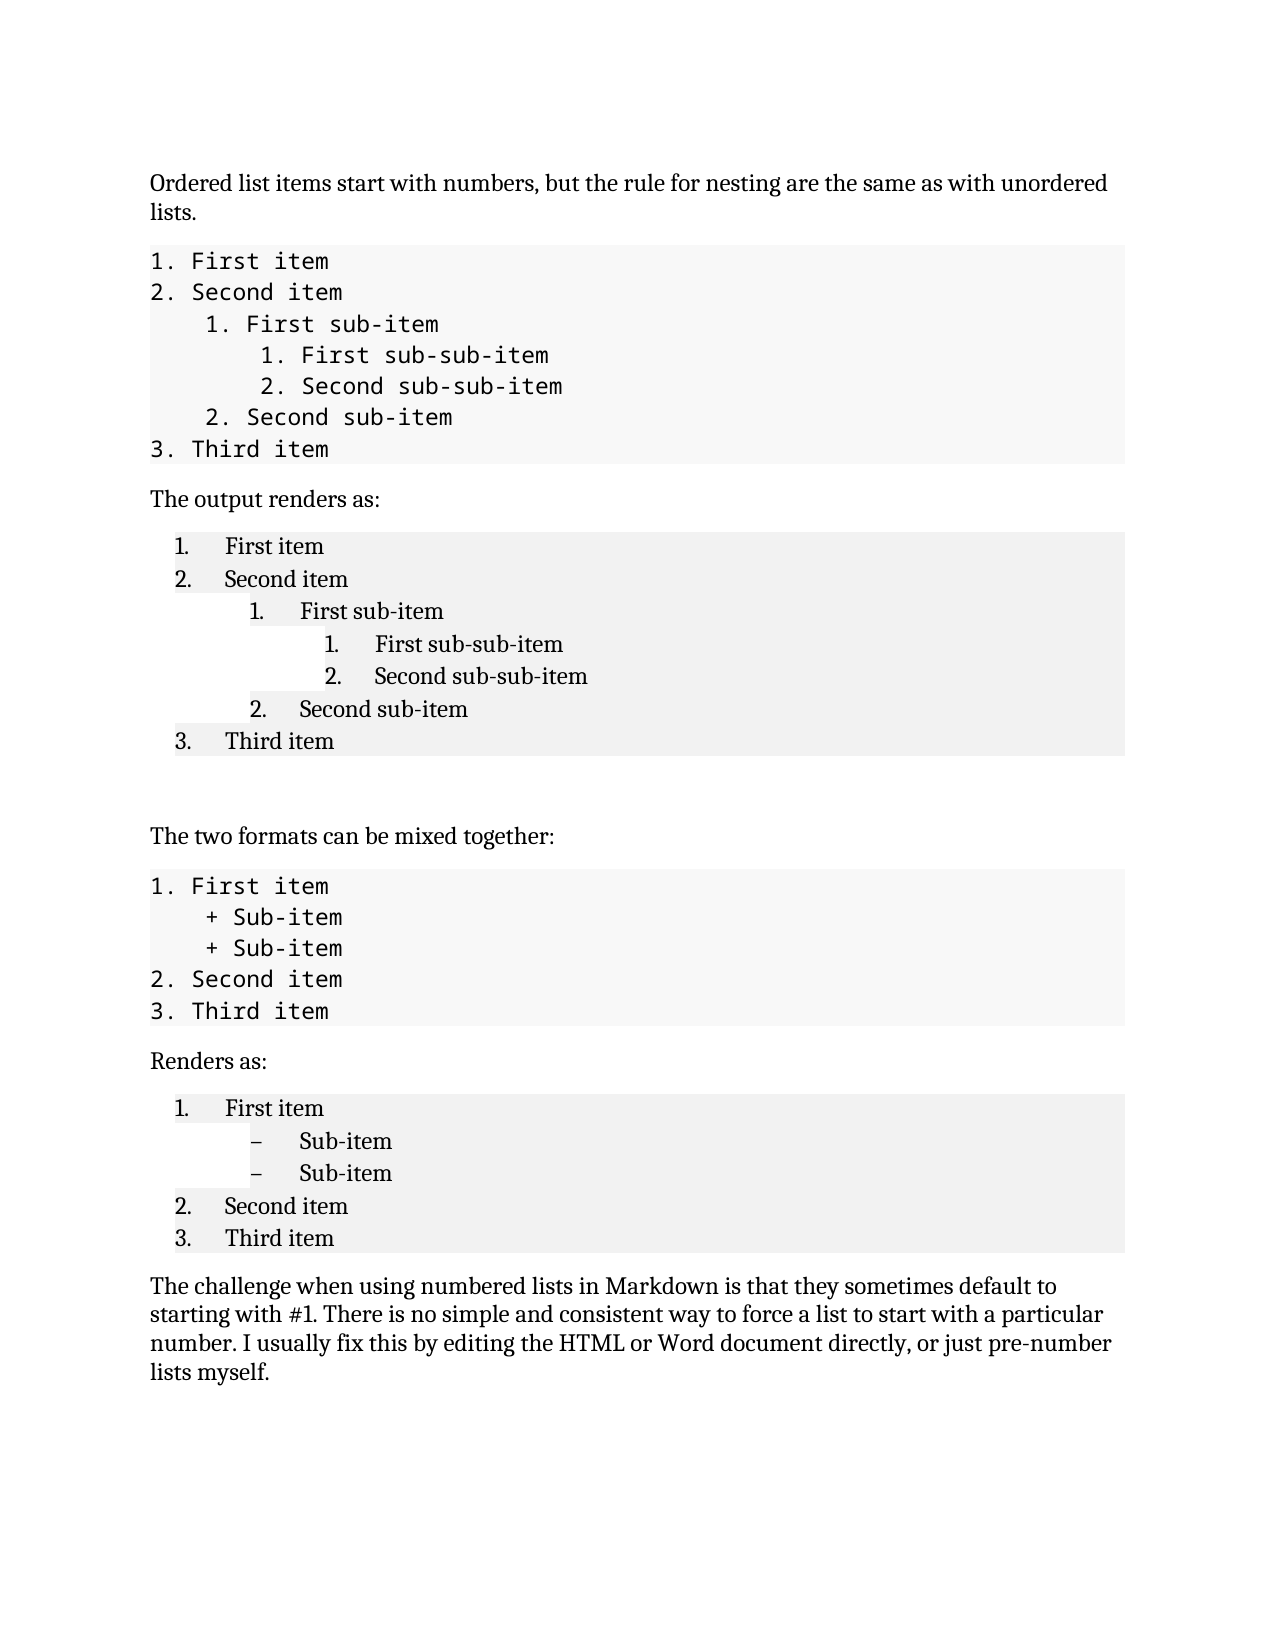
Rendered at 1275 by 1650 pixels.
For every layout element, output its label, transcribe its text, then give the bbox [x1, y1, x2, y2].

list Second item [175, 564, 1125, 593]
text 1. First item + Sub-item + Sub-item 2. Second item 3. Third item [150, 869, 1125, 1026]
list Sub-item [250, 1127, 1125, 1155]
list Third item [175, 727, 1125, 756]
text Renders as: [150, 1047, 1125, 1075]
text The output renders as: [150, 484, 1125, 513]
list Second item [175, 1192, 1125, 1220]
list Second sub-sub-item [325, 662, 1125, 691]
list First item [175, 532, 1125, 561]
list First sub-sub-item [325, 629, 1125, 658]
text Ordered list items start with numbers, but the rule for nesting are the same as with unordered lists. [150, 169, 1125, 226]
list First sub-item [250, 597, 1125, 626]
text The challenge when using numbered lists in Markdown is that they sometimes default to starting with #1. There is no simple and consistent way to force a list to start with a particular number. I usually fix this by editing the HTML or Word document directly, or just pre-number lists myself. [150, 1272, 1125, 1387]
text 1. First item 2. Second item 1. First sub-item 1. First sub-sub-item 2. Second sub-sub-item 2. Second sub-item 3. Third item [150, 245, 1125, 464]
list Third item [175, 1224, 1125, 1253]
list Sub-item [250, 1159, 1125, 1188]
list Second sub-item [250, 694, 1125, 723]
list First item [175, 1094, 1125, 1123]
text The two formats can be mixed together: [150, 822, 1125, 851]
